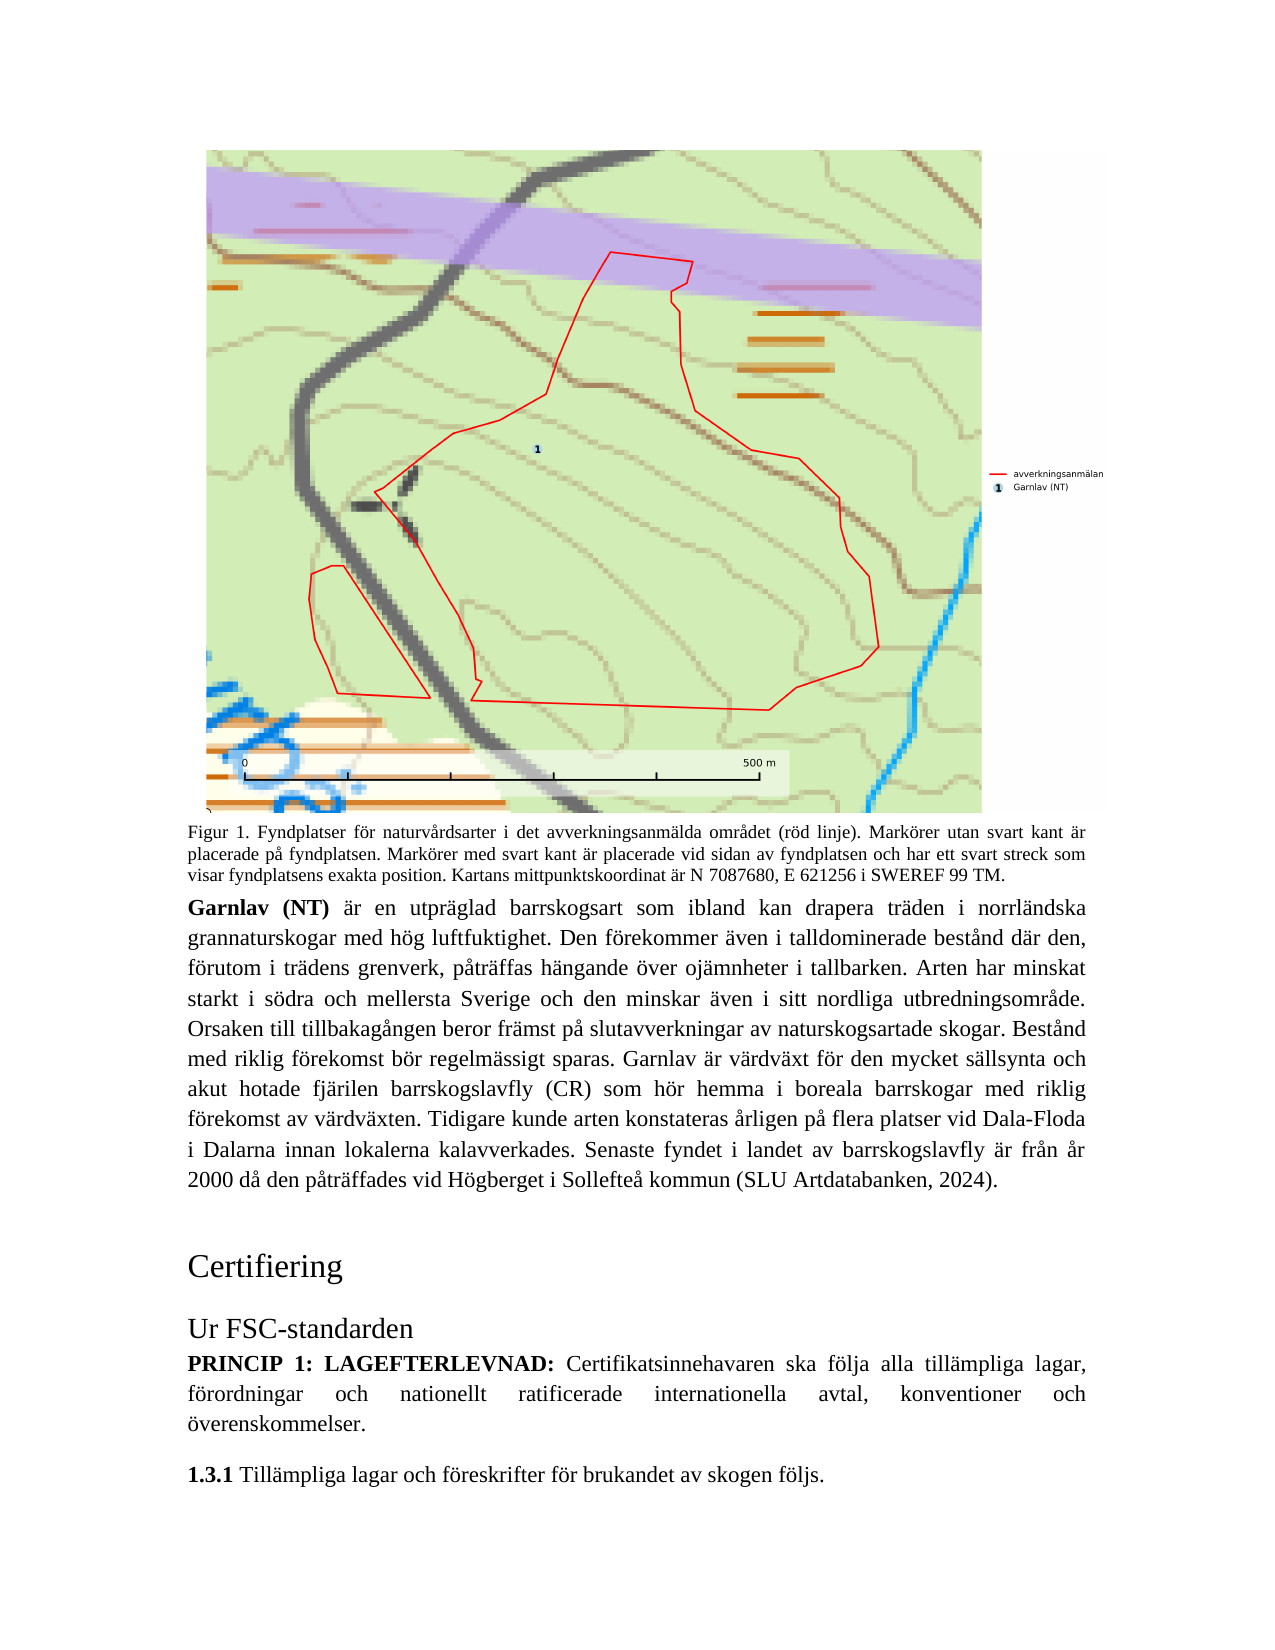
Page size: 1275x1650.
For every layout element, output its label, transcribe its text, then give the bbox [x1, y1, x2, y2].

picture [206, 150, 1107, 813]
subtitle Ur FSC-standarden [187, 1311, 1087, 1344]
text Figur 1. Fyndplatser för naturvårdsarter i det avverkningsanmälda området (röd linje). Markörer utan svart kant är placerade på fyndplatsen. Markörer med svart kant är placerade vid sidan av fyndplatsen och har ett svart streck som visar fyndplatsens exakta position. Kartans mittpunktskoordinat är N 7087680, E 621256 i SWEREF 99 TM. [187, 821, 1087, 886]
text Garnlav (NT) är en utpräglad barrskogsart som ibland kan drapera träden i norrländska grannaturskogar med hög luftfuktighet. Den förekommer även i talldominerade bestånd där den, förutom i trädens grenverk, påträffas hängande över ojämnheter i tallbarken. Arten har minskat starkt i södra och mellersta Sverige och den minskar även i sitt nordliga utbredningsområde. Orsaken till tillbakagången beror främst på slutavverkningar av naturskogsartade skogar. Bestånd med riklig förekomst bör regelmässigt sparas. Garnlav är värdväxt för den mycket sällsynta och akut hotade fjärilen barrskogslavfly (CR) som hör hemma i boreala barrskogar med riklig förekomst av värdväxten. Tidigare kunde arten konstateras årligen på flera platser vid Dala-Floda i Dalarna innan lokalerna kalavverkades. Senaste fyndet i landet av barrskogslavfly är från år 2000 då den påträffades vid Högberget i Sollefteå kommun (SLU Artdatabanken, 2024). [187, 894, 1087, 1192]
text 1.3.1 Tillämpliga lagar och föreskrifter för brukandet av skogen följs. [187, 1461, 1087, 1487]
text PRINCIP 1: LAGEFTERLEVNAD: Certifikatsinnehavaren ska följa alla tillämpliga lagar, förordningar och nationellt ratificerade internationella avtal, konventioner och överenskommelser. [187, 1349, 1087, 1436]
subtitle Certifiering [187, 1246, 1087, 1284]
